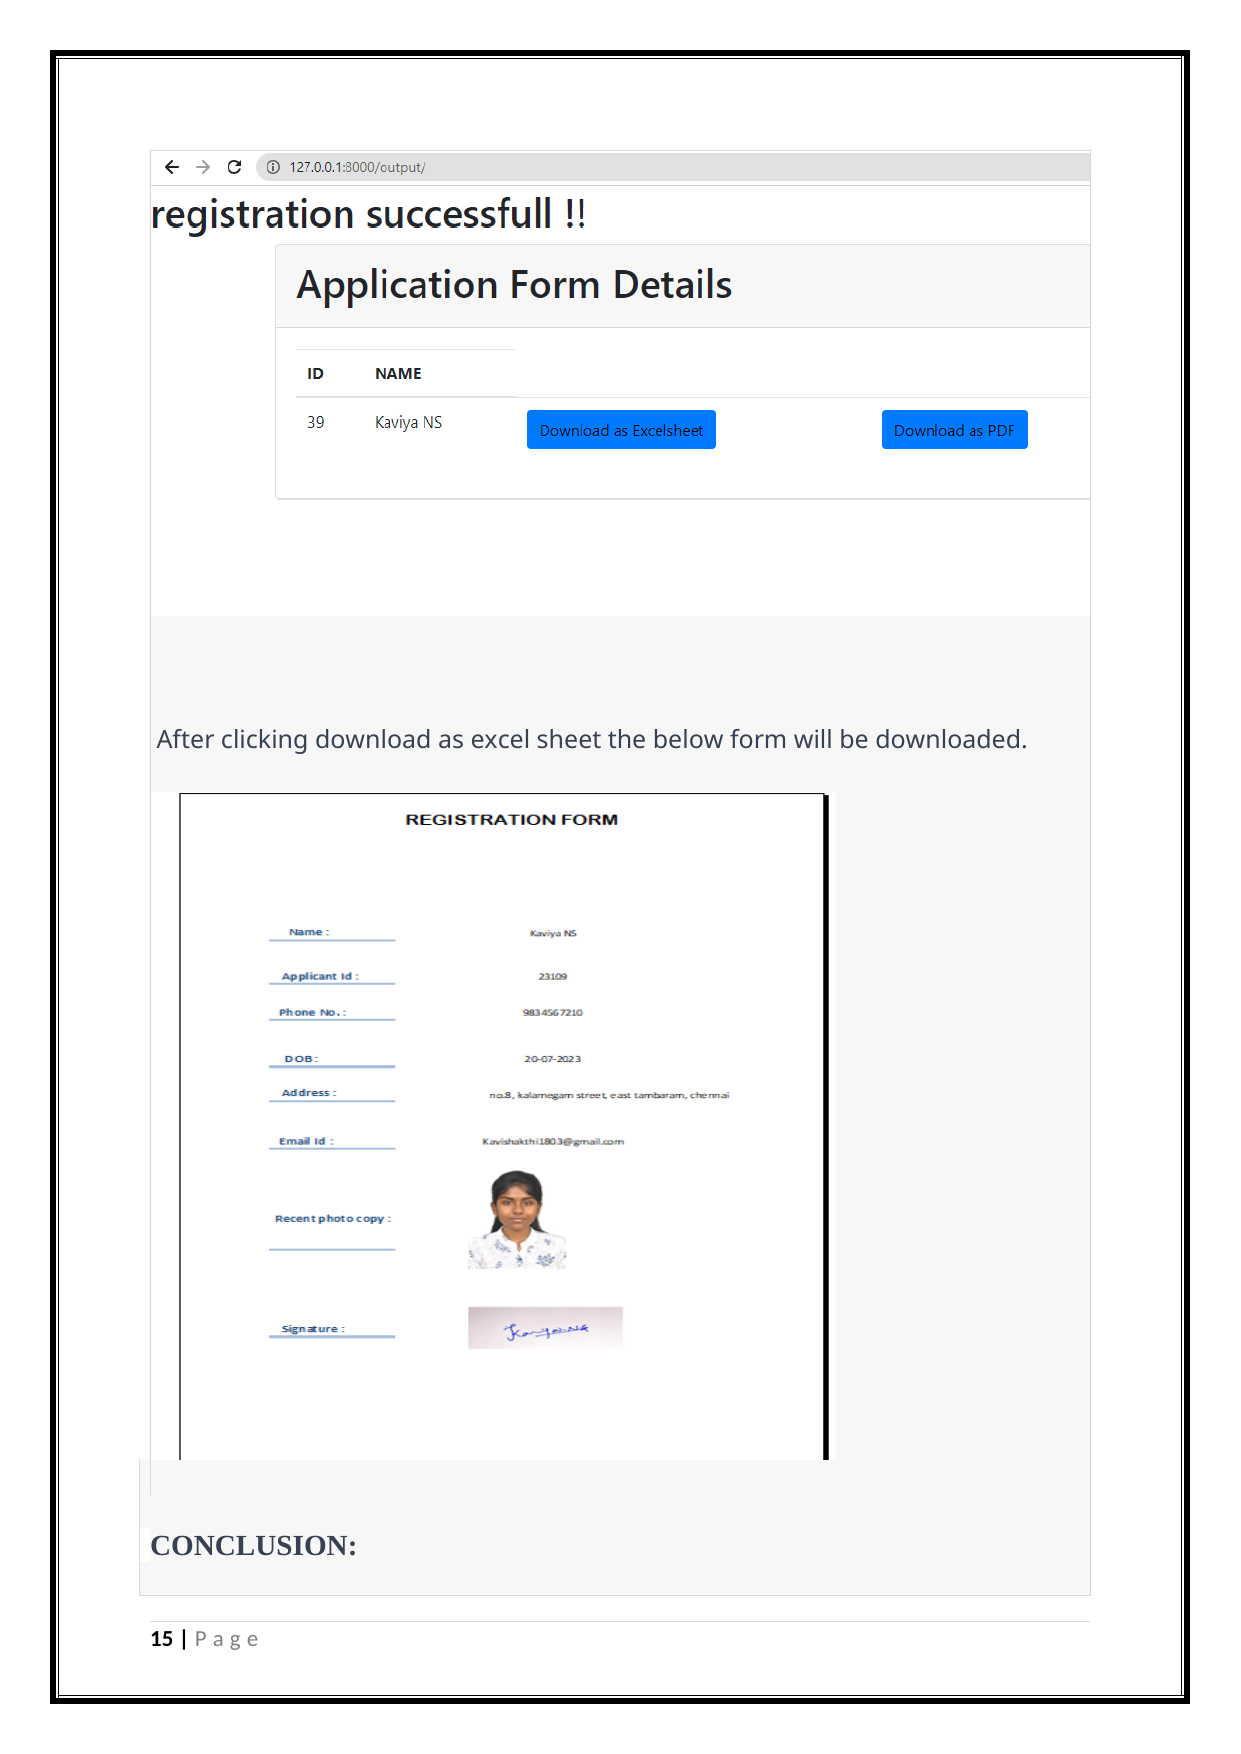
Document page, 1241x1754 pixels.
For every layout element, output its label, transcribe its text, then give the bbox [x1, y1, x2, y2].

picture [151, 151, 1090, 616]
text CONCLUSION: [150, 1528, 1090, 1561]
picture [151, 792, 836, 1460]
text After clicking download as excel sheet the below form will be downloaded. [151, 721, 1090, 756]
